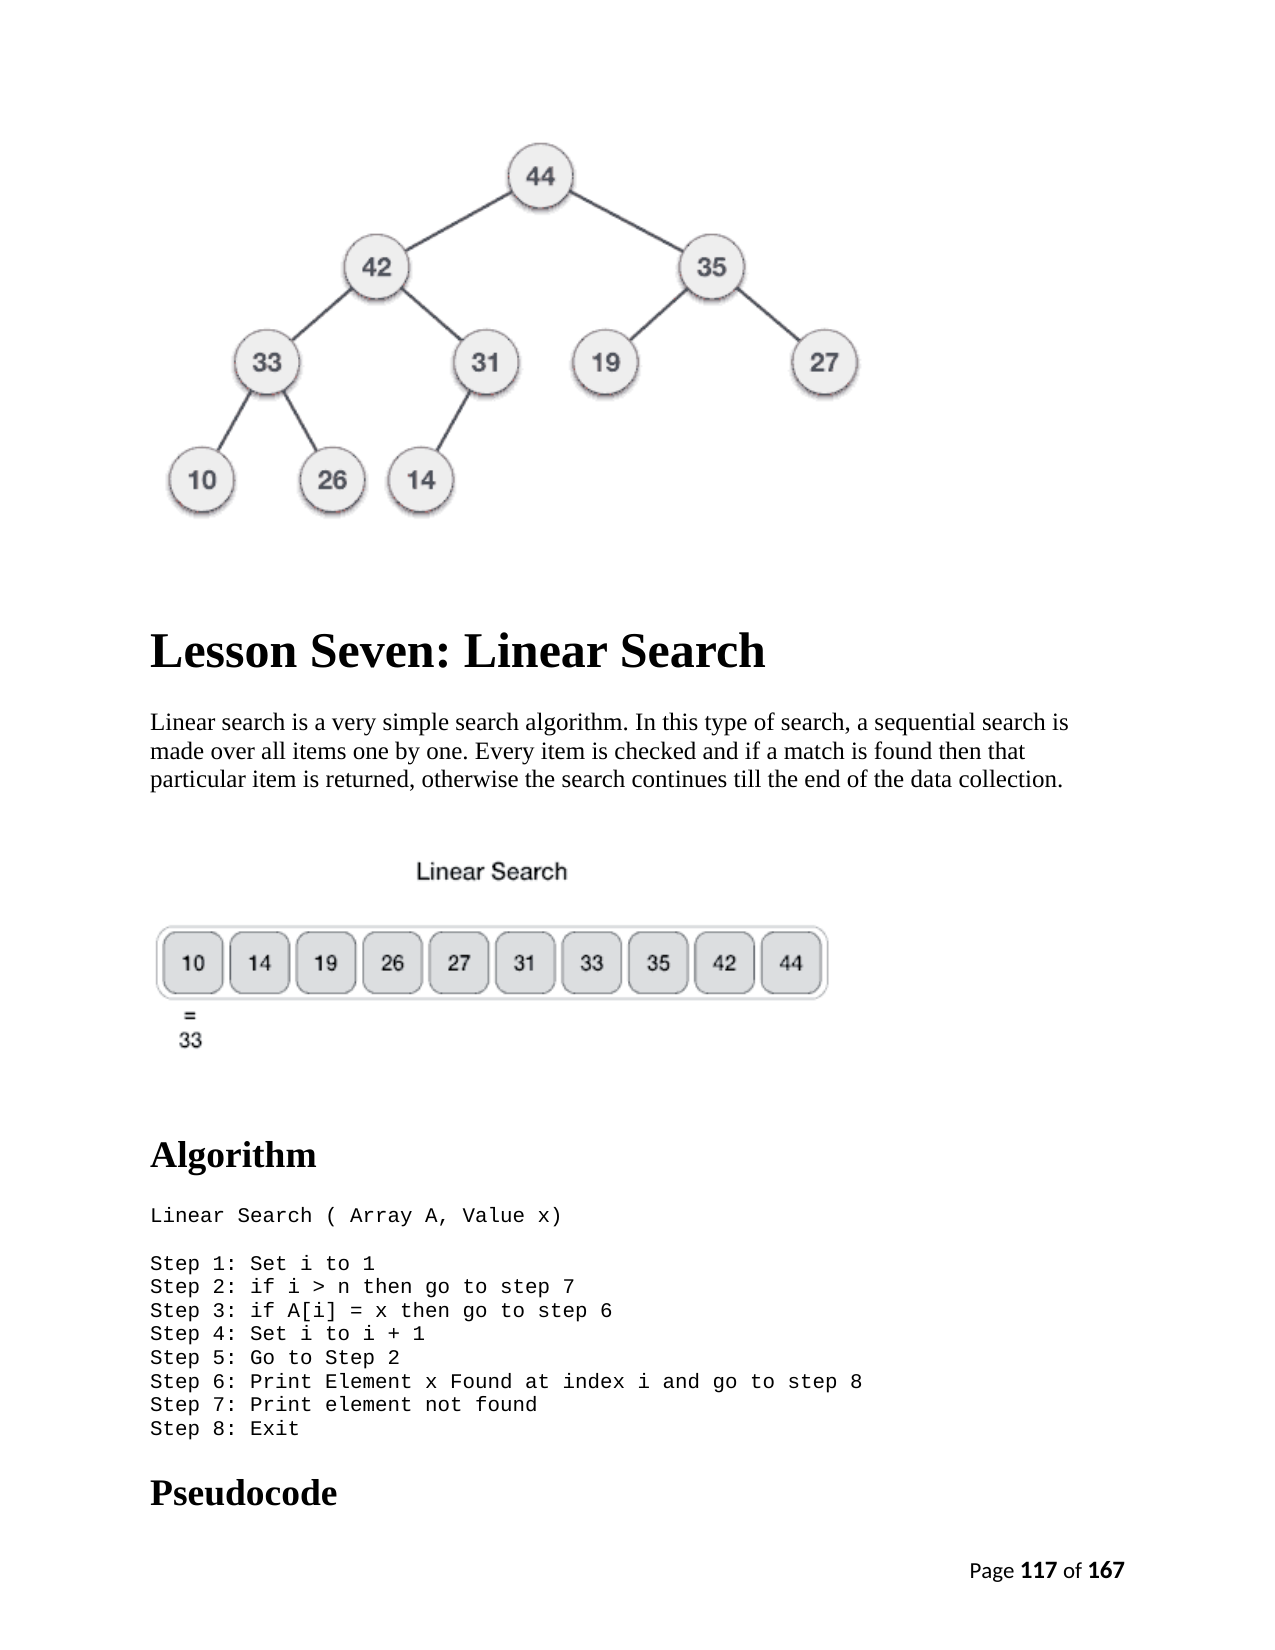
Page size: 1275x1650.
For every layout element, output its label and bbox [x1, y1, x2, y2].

picture [150, 822, 835, 1104]
picture [150, 93, 932, 563]
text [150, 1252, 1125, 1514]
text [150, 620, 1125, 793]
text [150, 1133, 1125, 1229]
